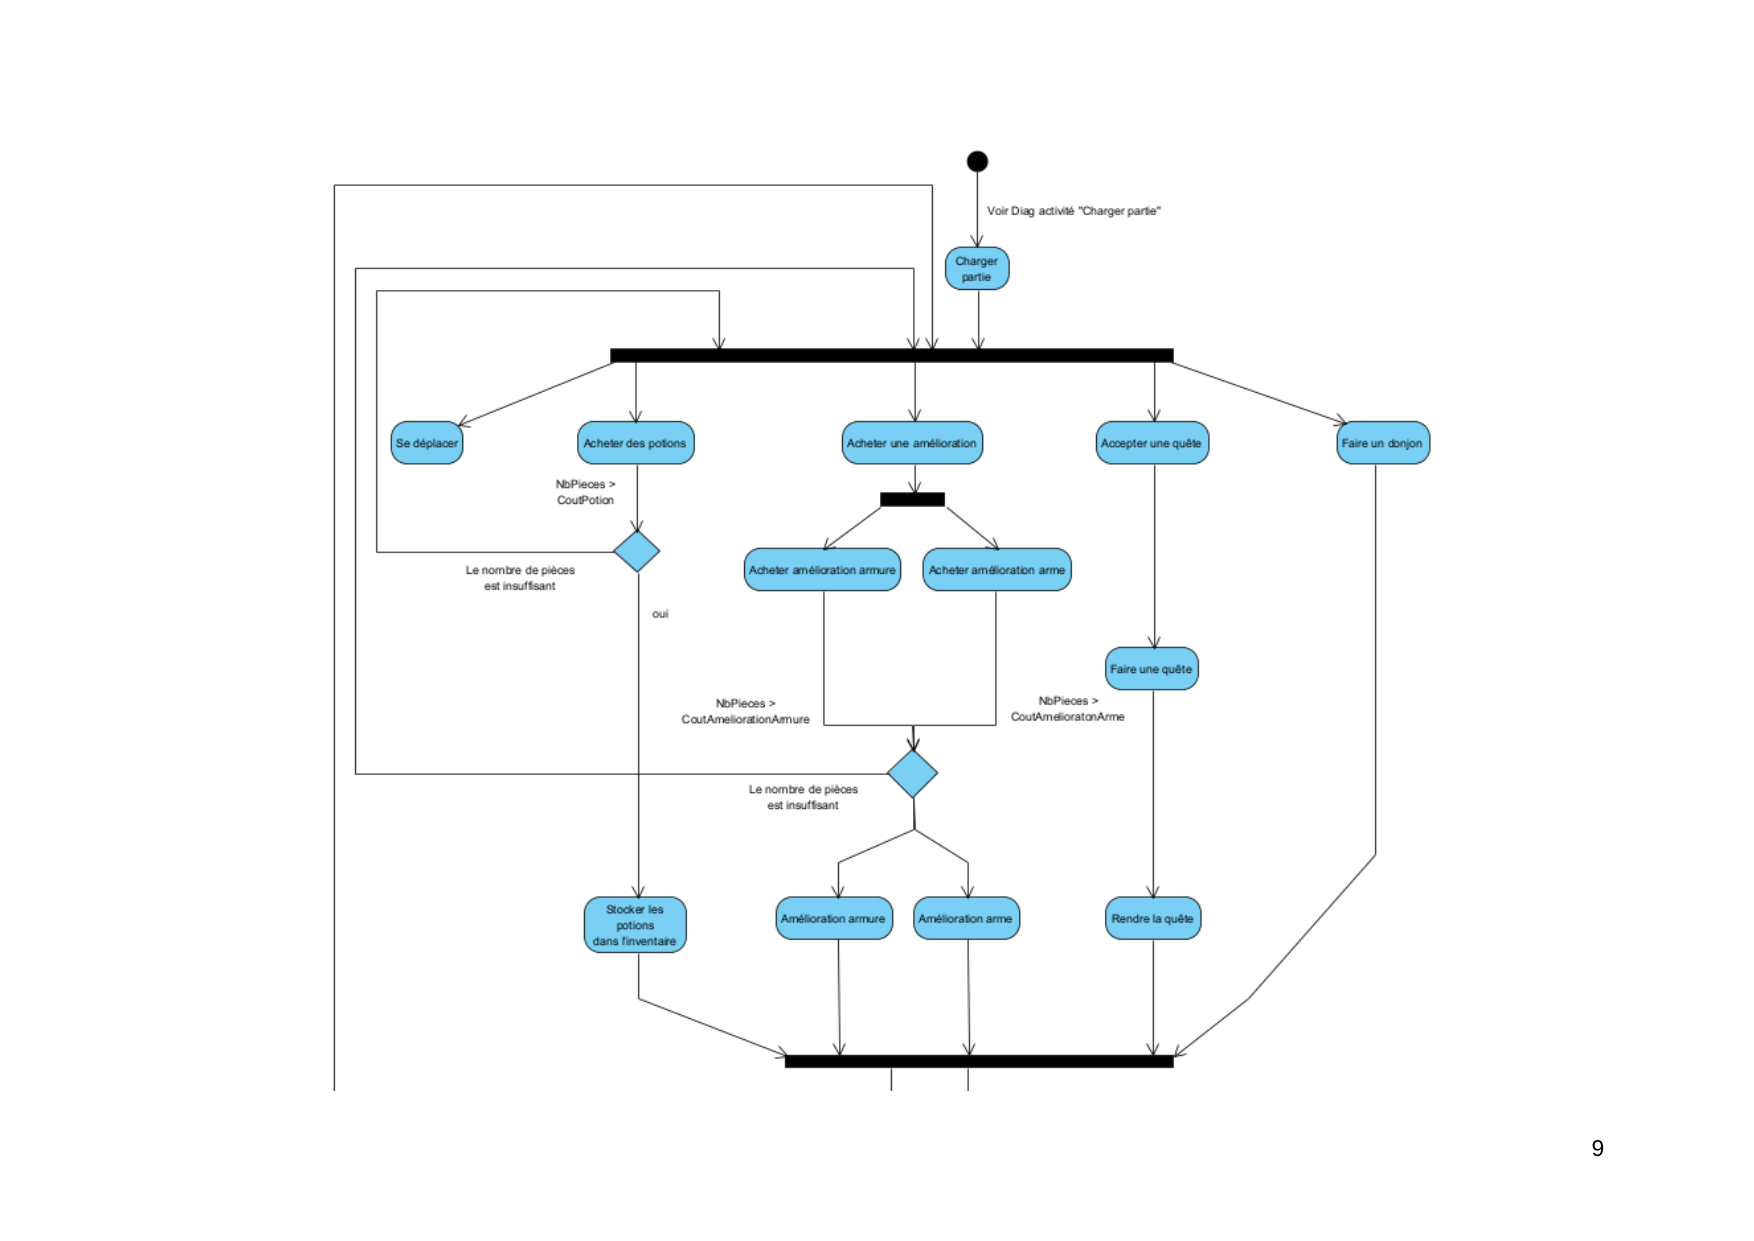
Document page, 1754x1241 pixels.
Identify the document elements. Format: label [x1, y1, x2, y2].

picture [318, 150, 1436, 1091]
